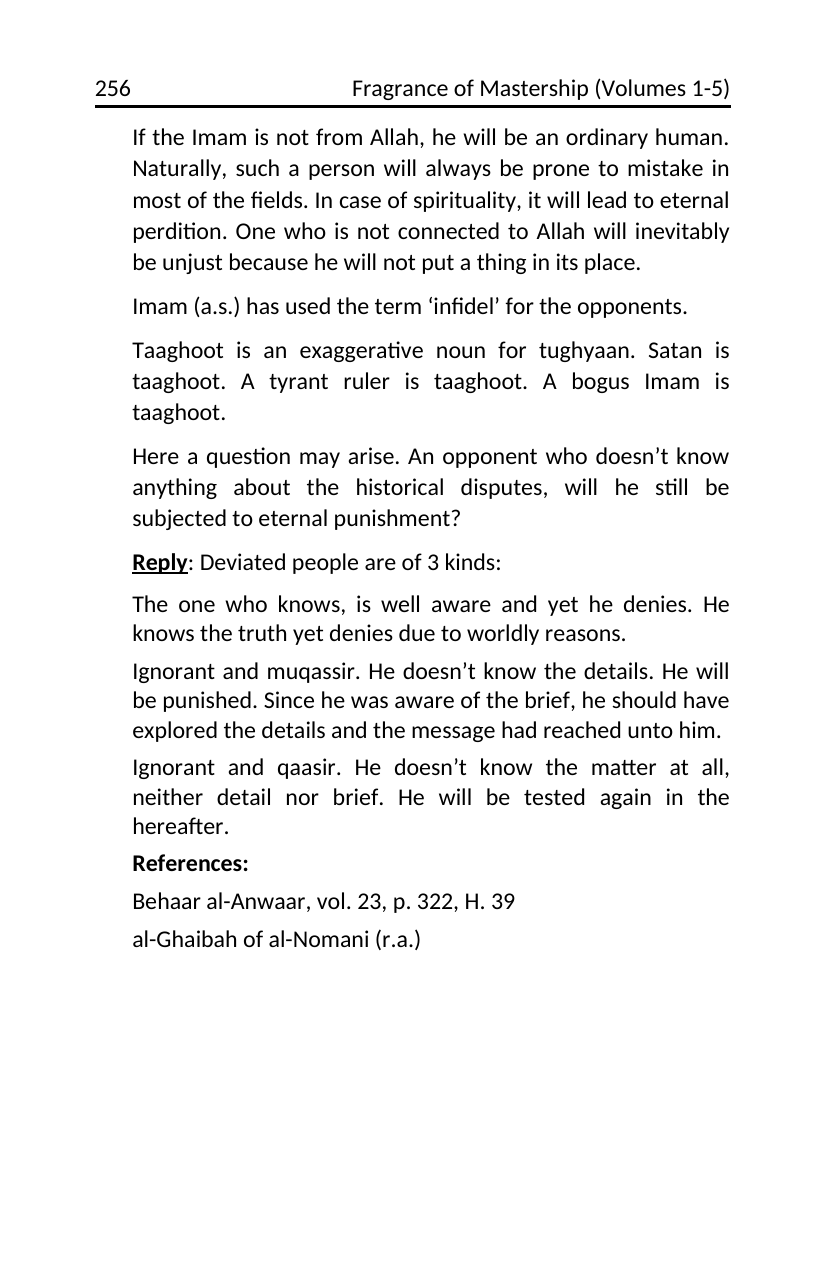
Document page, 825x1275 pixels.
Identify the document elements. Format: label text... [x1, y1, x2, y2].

subtitle References: [132, 848, 731, 878]
text Behaar al-Anwaar, vol. 23, p. 322, H. 39 [132, 886, 731, 915]
text al-Ghaibah of al-Nomani (r.a.) [132, 924, 731, 953]
text Reply: Deviated people are of 3 kinds: [132, 546, 731, 577]
text Imam (a.s.) has used the term ‘infidel’ for the opponents. [132, 289, 731, 321]
text If the Imam is not from Allah, he will be an ordinary human. Naturally, such a person will always be prone to mistake in most of the fields. In case of spirituality, it will lead to eternal perdition. One who is not connected to Allah will inevitably be unjust because he will not put a thing in its place. [132, 121, 731, 277]
text Ignorant and muqassir. He doesn’t know the details. He will be punished. Since he was aware of the brief, he should have explored the details and the message had reached unto him. [132, 656, 731, 744]
text Here a question may arise. An opponent who doesn’t know anything about the historical disputes, will he still be subjected to eternal punishment? [132, 439, 731, 533]
text The one who knows, is well aware and yet he denies. He knows the truth yet denies due to worldly reasons. [132, 589, 731, 648]
text Taaghoot is an exaggerative noun for tughyaan. Satan is taaghoot. A tyrant ruler is taaghoot. A bogus Imam is taaghoot. [132, 333, 731, 427]
text Ignorant and qaasir. He doesn’t know the matter at all, neither detail nor brief. He will be tested again in the hereafter. [132, 752, 731, 840]
